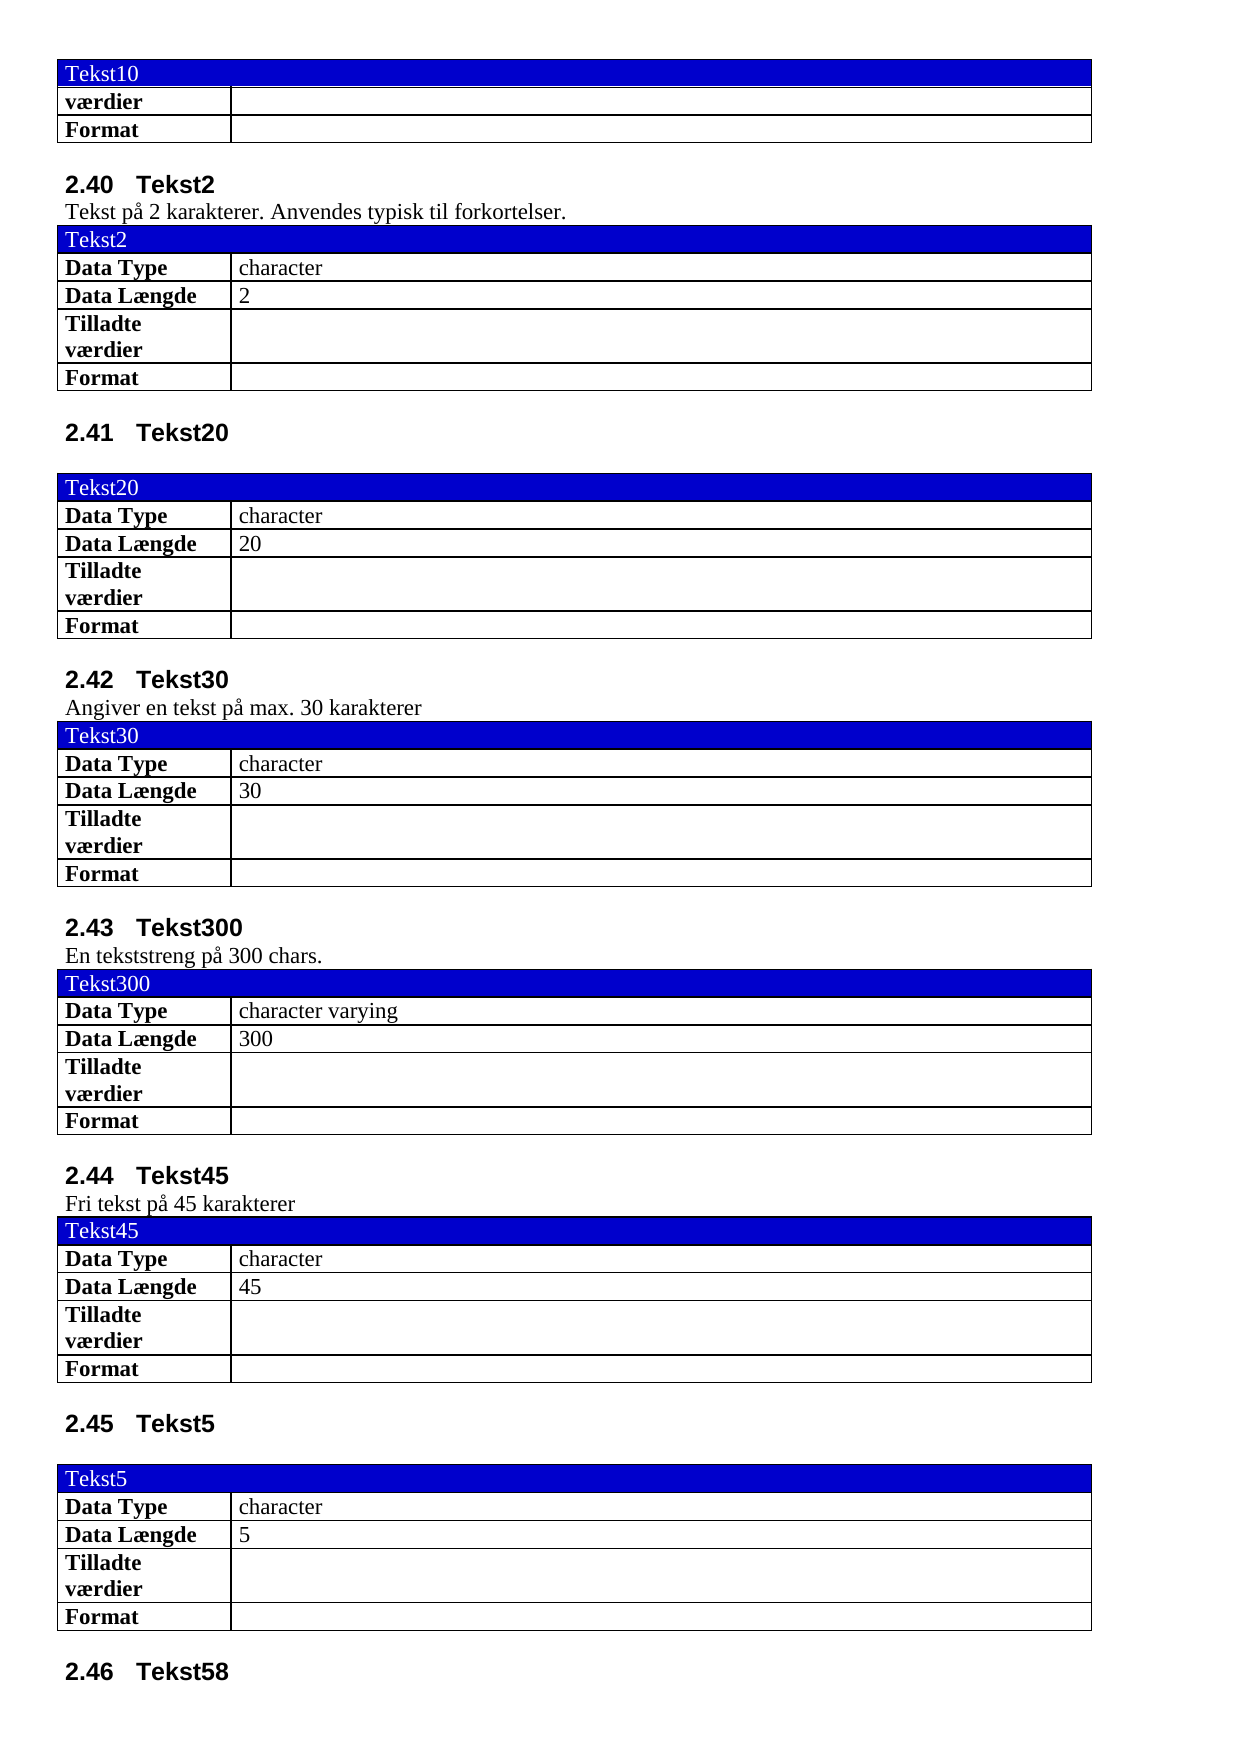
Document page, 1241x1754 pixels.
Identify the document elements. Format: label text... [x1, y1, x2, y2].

table_cell [232, 88, 1091, 114]
subtitle Tekst300 [65, 913, 1181, 942]
table_cell Format [58, 1108, 230, 1134]
table_cell 300 [232, 1026, 1091, 1052]
table_cell character [232, 502, 1091, 528]
table_cell Tilladte værdier [58, 1301, 230, 1354]
table_cell [232, 612, 1091, 638]
subtitle Tekst30 [65, 666, 1181, 694]
table_cell [232, 1108, 1091, 1134]
table_cell Data Længde [58, 1521, 230, 1548]
table_cell Data Type [58, 254, 230, 280]
table_cell [232, 1301, 1091, 1354]
table_cell Data Type [58, 1493, 230, 1520]
table_cell [232, 1549, 1091, 1602]
table_cell Data Længde [58, 282, 230, 308]
table_cell Tilladte værdier [58, 1549, 230, 1602]
table_cell Data Type [58, 1246, 230, 1272]
table_cell Format [58, 116, 230, 142]
text En tekststreng på 300 chars. [65, 942, 1181, 968]
table_cell [232, 310, 1091, 362]
table_cell 20 [232, 530, 1091, 556]
table_cell character [232, 1493, 1091, 1520]
table_cell Tilladte værdier [58, 1053, 230, 1106]
table_cell Tilladte værdier [58, 310, 230, 362]
table_cell Format [58, 1603, 230, 1630]
subtitle Tekst5 [65, 1409, 1181, 1438]
table_cell Data Type [58, 502, 230, 528]
table_header Tekst10 [58, 60, 1091, 86]
table_cell character varying [232, 998, 1091, 1024]
table_cell Format [58, 364, 230, 390]
table_cell [232, 1356, 1091, 1382]
table_cell Tilladte værdier [58, 558, 230, 610]
text Fri tekst på 45 karakterer [65, 1190, 1181, 1216]
table_cell [232, 116, 1091, 142]
table_cell 5 [232, 1521, 1091, 1548]
table_cell Tilladte værdier [58, 88, 230, 114]
table_cell Data Længde [58, 1026, 230, 1052]
table_header Tekst300 [58, 970, 1091, 996]
table_cell Format [58, 612, 230, 638]
subtitle Tekst45 [65, 1161, 1181, 1190]
table_cell character [232, 750, 1091, 776]
table_cell Data Type [58, 998, 230, 1024]
table_cell character [232, 1246, 1091, 1272]
table_cell [232, 1603, 1091, 1630]
table_cell 2 [232, 282, 1091, 308]
table_cell Data Type [58, 750, 230, 776]
table_cell Data Længde [58, 530, 230, 556]
subtitle Tekst58 [65, 1657, 1181, 1686]
table_cell Data Længde [58, 778, 230, 804]
table_cell [232, 364, 1091, 390]
table_header Tekst5 [58, 1465, 1091, 1492]
table_cell [232, 860, 1091, 886]
table_cell 45 [232, 1273, 1091, 1300]
text Tekst på 2 karakterer. Anvendes typisk til forkortelser. [65, 198, 1181, 225]
table_cell Format [58, 1356, 230, 1382]
table_cell [232, 806, 1091, 858]
table_cell Tilladte værdier [58, 806, 230, 858]
table_cell character [232, 254, 1091, 280]
table_cell [232, 1053, 1091, 1106]
table_cell Format [58, 860, 230, 886]
table_header Tekst30 [58, 722, 1091, 748]
text Angiver en tekst på max. 30 karakterer [65, 694, 1181, 721]
table_header Tekst20 [58, 474, 1091, 500]
table_cell 30 [232, 778, 1091, 804]
table_cell [232, 558, 1091, 610]
table_header Tekst2 [58, 226, 1091, 252]
table_cell Data Længde [58, 1273, 230, 1300]
table_header Tekst45 [58, 1218, 1091, 1244]
subtitle Tekst20 [65, 418, 1181, 446]
subtitle Tekst2 [65, 170, 1181, 198]
